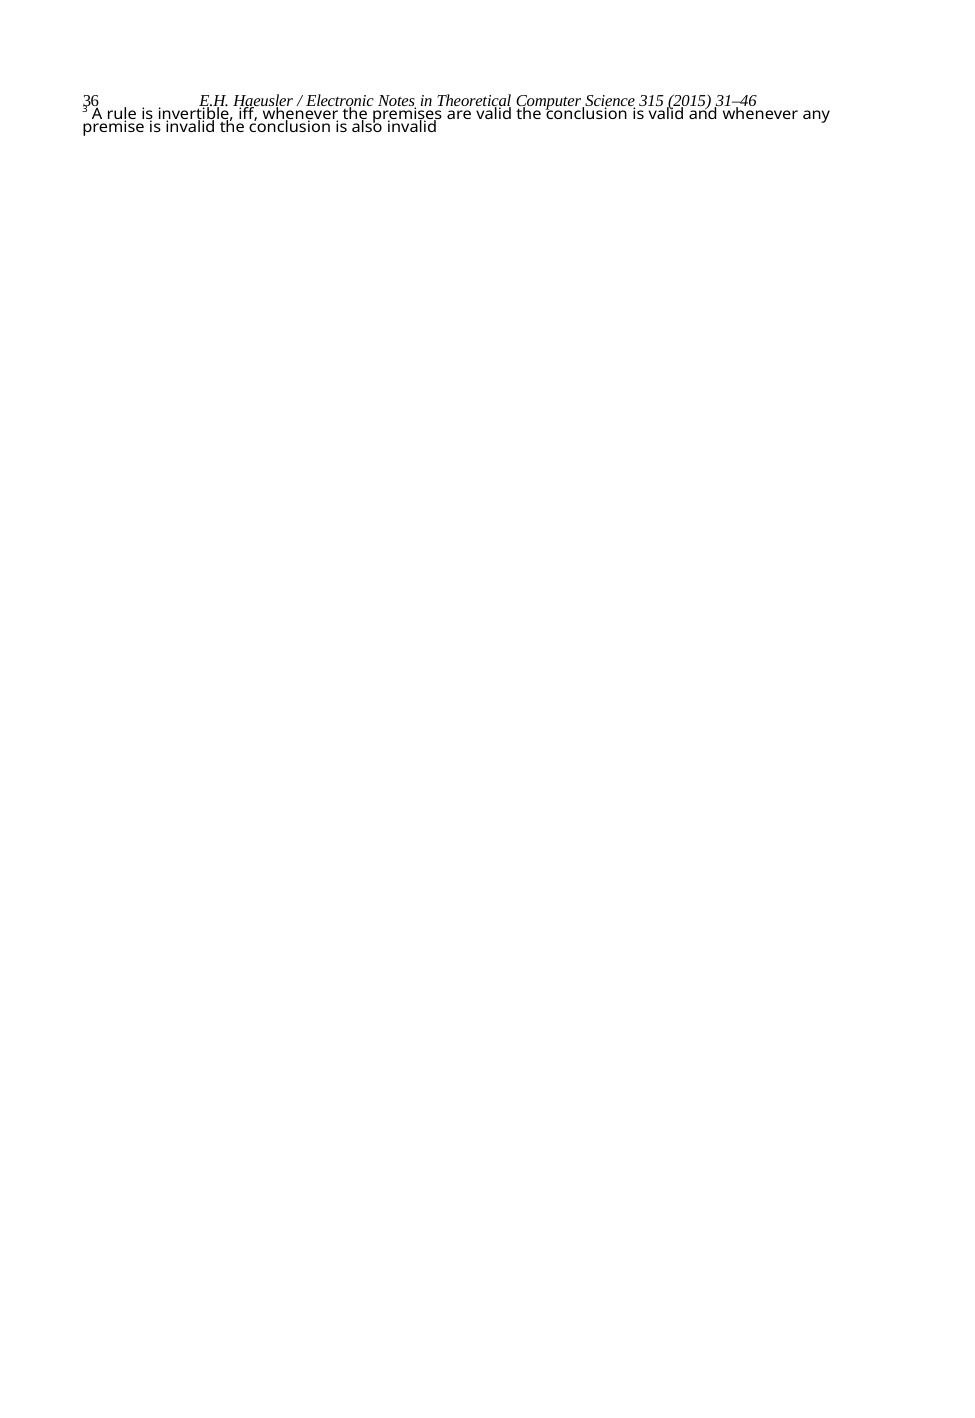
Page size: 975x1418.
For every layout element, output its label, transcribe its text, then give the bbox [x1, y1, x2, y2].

text 3 A rule is invertible, iff, whenever the premises are valid the conclusion is valid and whenever any premise is invalid the conclusion is also invalid [82, 108, 887, 137]
